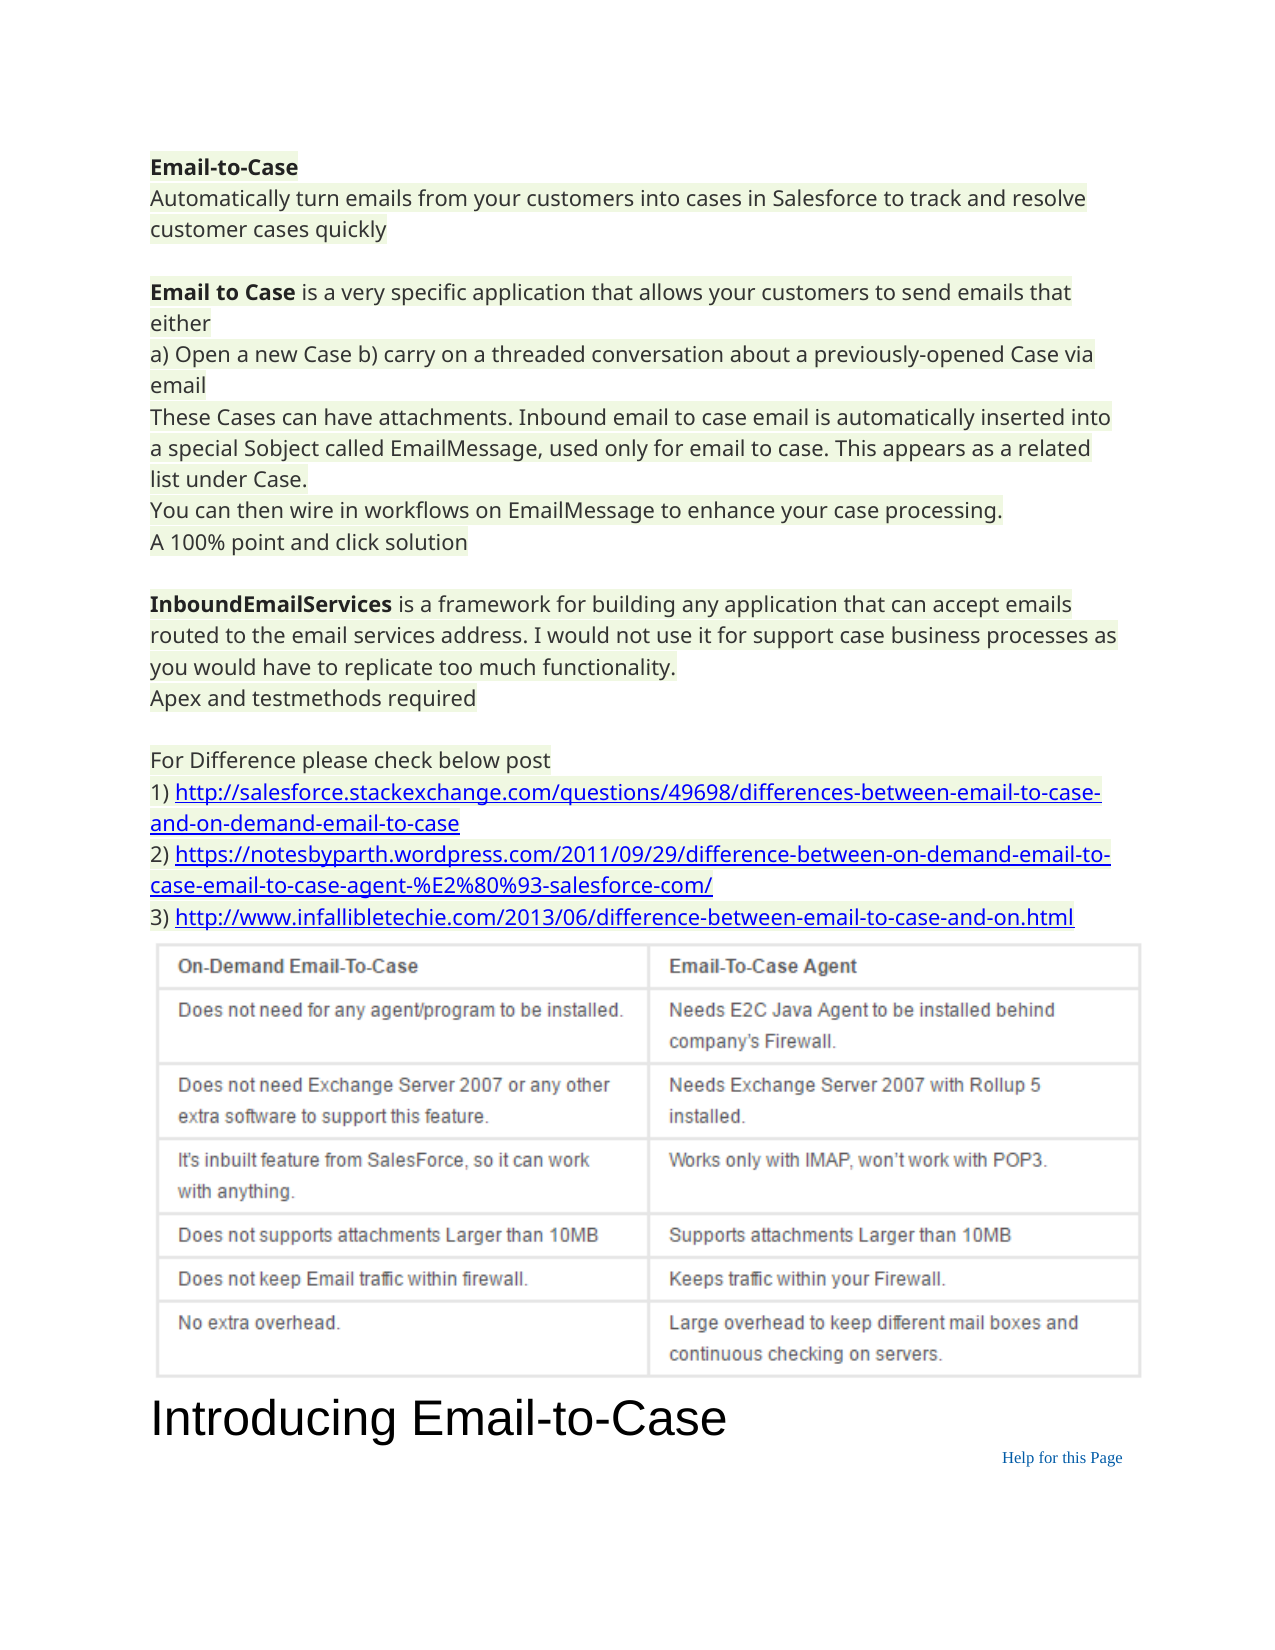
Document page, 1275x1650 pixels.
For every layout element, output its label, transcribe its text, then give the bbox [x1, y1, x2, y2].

picture [150, 931, 1151, 1389]
text Help for this Page [150, 1448, 1125, 1467]
text Email-to-Case Automatically turn emails from your customers into cases in Salesforce to track and resolve customer cases quickly Email to Case is a very specific application that allows your customers to send emails that either a) Open a new Case b) carry on a threaded conversation about a previously-opened Case via email These Cases can have attachments. Inbound email to case email is automatically inserted into a special Sobject called EmailMessage, used only for email to case. This appears as a related list under Case. You can then wire in workflows on EmailMessage to enhance your case processing. A 100% point and click solution InboundEmailServices is a framework for building any application that can accept emails routed to the email services address. I would not use it for support case business processes as you would have to replicate too much functionality. Apex and testmethods required For Difference please check below post 1) http://salesforce.stackexchange.com/questions/49698/differences-between-email-to-case-and-on-demand-email-to-case 2) https://notesbyparth.wordpress.com/2011/09/29/difference-between-on-demand-email-to-case-email-to-case-agent-%E2%80%93-salesforce-com/ 3) http://www.infallibletechie.com/2013/06/difference-between-email-to-case-and-on.html [150, 150, 1125, 931]
text Introducing Email-to-Case [150, 1389, 1125, 1446]
